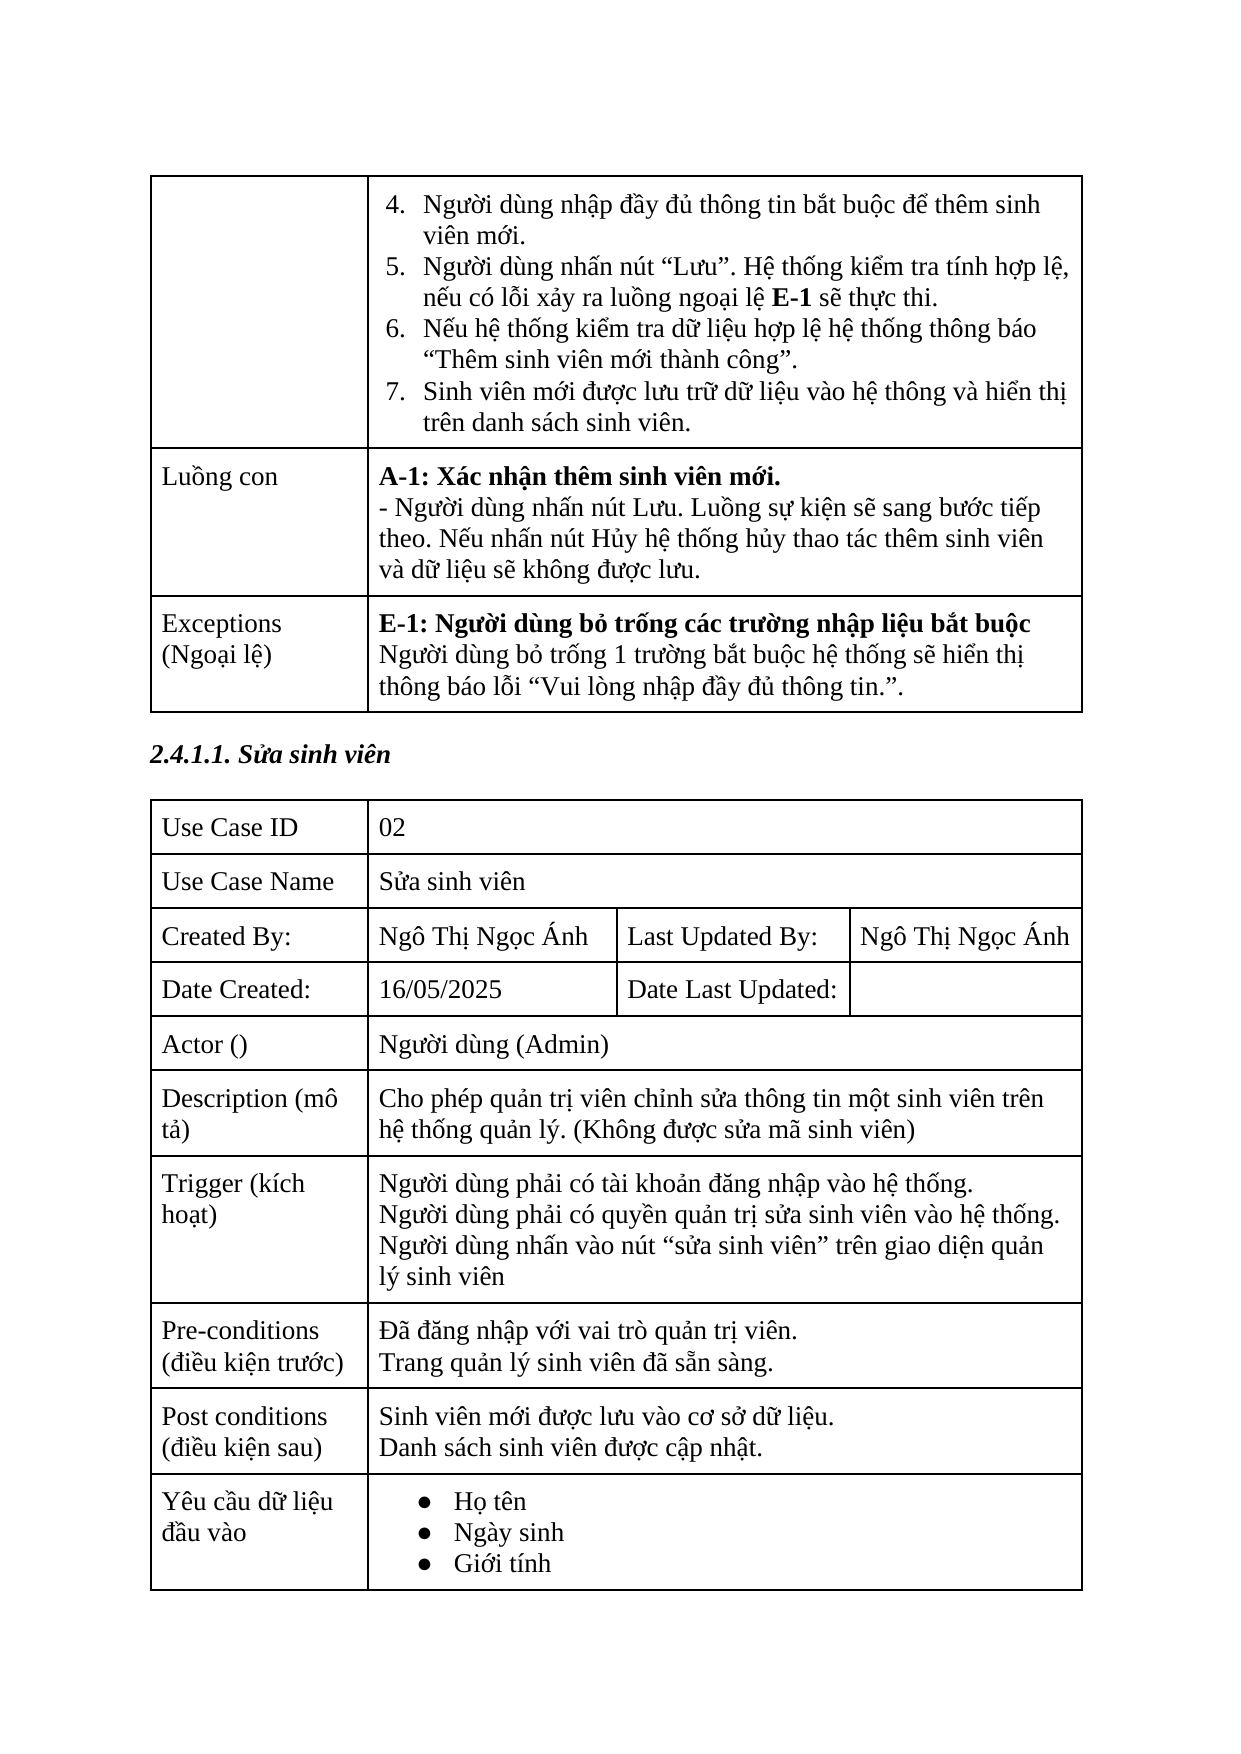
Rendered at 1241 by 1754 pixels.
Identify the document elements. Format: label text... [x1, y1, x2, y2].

table_cell Pre-conditions (điều kiện trước) [152, 1304, 367, 1387]
table_cell A-1: Xác nhận thêm sinh viên mới. - Người dùng nhấn nút Lưu. Luồng sự kiện sẽ sang bước tiếp theo. Nếu nhấn nút Hủy hệ thống hủy thao tác thêm sinh viên và dữ liệu sẽ không được lưu. [369, 449, 1081, 595]
table_cell Created By: [152, 909, 367, 961]
table_cell 16/05/2025 [369, 963, 616, 1015]
table_cell Người dùng (Admin) [369, 1017, 1081, 1069]
table_cell Date Created: [152, 963, 367, 1015]
table_cell [851, 963, 1081, 1015]
table_header 02 [369, 801, 1081, 853]
table_cell Trigger (kích hoạt) [152, 1157, 367, 1302]
table_cell Ngô Thị Ngọc Ánh [369, 909, 616, 961]
table_cell Actor () [152, 1017, 367, 1069]
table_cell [152, 177, 367, 447]
table_cell Exceptions (Ngoại lệ) [152, 597, 367, 711]
table_cell Sinh viên mới được lưu vào cơ sở dữ liệu. Danh sách sinh viên được cập nhật. [369, 1389, 1081, 1472]
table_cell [369, 177, 1081, 447]
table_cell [152, 1475, 367, 1589]
subtitle 2.4.1.1. Sửa sinh viên [150, 738, 1090, 769]
table_cell Đã đăng nhập với vai trò quản trị viên. Trang quản lý sinh viên đã sẵn sàng. [369, 1304, 1081, 1387]
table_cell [369, 1475, 1081, 1589]
table_cell E-1: Người dùng bỏ trống các trường nhập liệu bắt buộc Người dùng bỏ trống 1 trường bắt buộc hệ thống sẽ hiển thị thông báo lỗi “Vui lòng nhập đầy đủ thông tin.”. [369, 597, 1081, 711]
table_header Use Case ID [152, 801, 367, 853]
table_cell Cho phép quản trị viên chỉnh sửa thông tin một sinh viên trên hệ thống quản lý. (Không được sửa mã sinh viên) [369, 1071, 1081, 1154]
table_cell Post conditions (điều kiện sau) [152, 1389, 367, 1472]
table_cell Người dùng phải có tài khoản đăng nhập vào hệ thống. Người dùng phải có quyền quản trị sửa sinh viên vào hệ thống. Người dùng nhấn vào nút “sửa sinh viên” trên giao diện quản lý sinh viên [369, 1157, 1081, 1302]
table_cell Sửa sinh viên [369, 855, 1081, 907]
table_cell Luồng con [152, 449, 367, 595]
table_cell Description (mô tả) [152, 1071, 367, 1154]
table_cell Last Updated By: [618, 909, 849, 961]
table_cell Date Last Updated: [618, 963, 849, 1015]
table_cell Use Case Name [152, 855, 367, 907]
table_cell Ngô Thị Ngọc Ánh [851, 909, 1081, 961]
